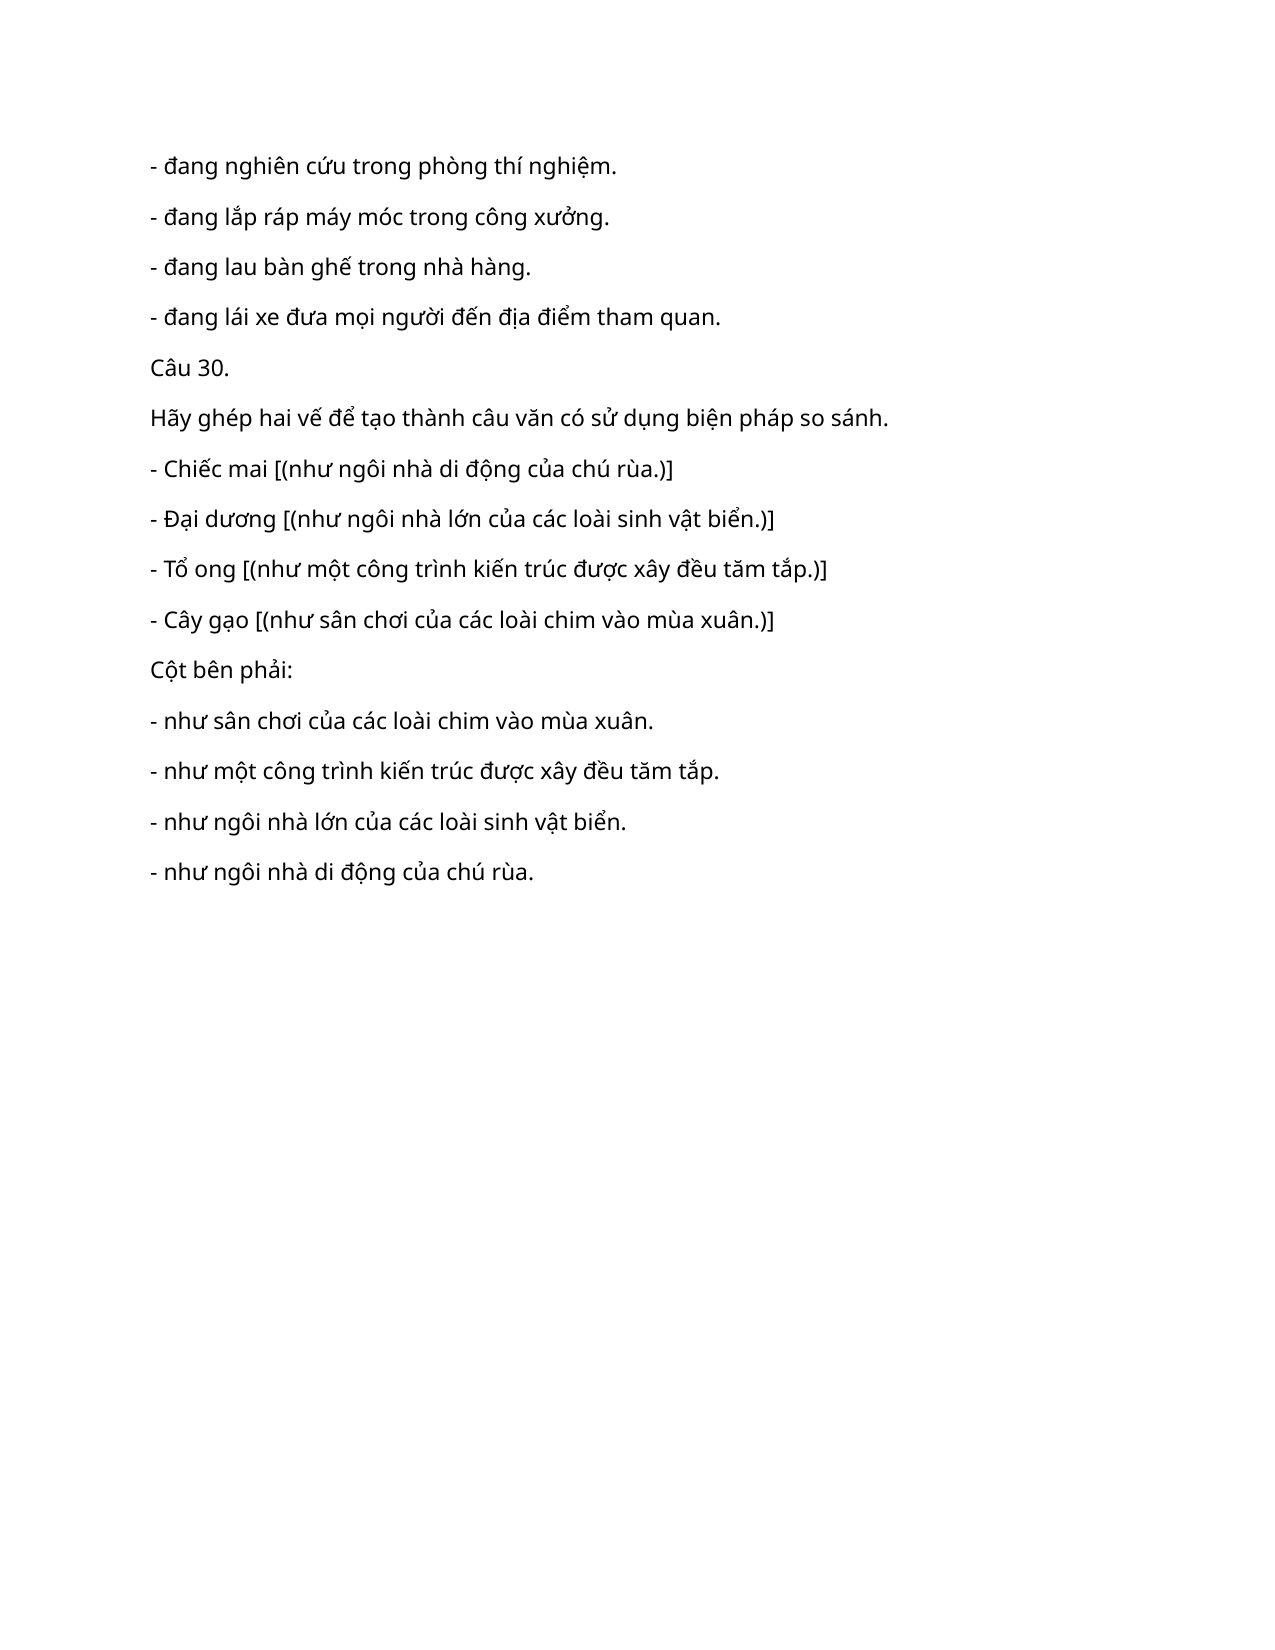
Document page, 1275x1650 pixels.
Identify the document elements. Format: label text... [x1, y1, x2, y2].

text - Chiếc mai [(như ngôi nhà di động của chú rùa.)] [150, 452, 1125, 484]
text - đang lái xe đưa mọi người đến địa điểm tham quan. [150, 301, 1125, 332]
text - như sân chơi của các loài chim vào mùa xuân. [150, 704, 1125, 736]
text - như một công trình kiến trúc được xây đều tăm tắp. [150, 755, 1125, 786]
text - đang lau bàn ghế trong nhà hàng. [150, 251, 1125, 282]
text - Cây gạo [(như sân chơi của các loài chim vào mùa xuân.)] [150, 604, 1125, 635]
text Hãy ghép hai vế để tạo thành câu văn có sử dụng biện pháp so sánh. [150, 402, 1125, 433]
text Câu 30. [150, 352, 1125, 383]
text - Tổ ong [(như một công trình kiến trúc được xây đều tăm tắp.)] [150, 553, 1125, 584]
text - Đại dương [(như ngôi nhà lớn của các loài sinh vật biển.)] [150, 503, 1125, 534]
text Cột bên phải: [150, 654, 1125, 685]
text - đang nghiên cứu trong phòng thí nghiệm. [150, 150, 1125, 181]
text - đang lắp ráp máy móc trong công xưởng. [150, 200, 1125, 232]
text - như ngôi nhà lớn của các loài sinh vật biển. [150, 805, 1125, 837]
text - như ngôi nhà di động của chú rùa. [150, 856, 1125, 887]
